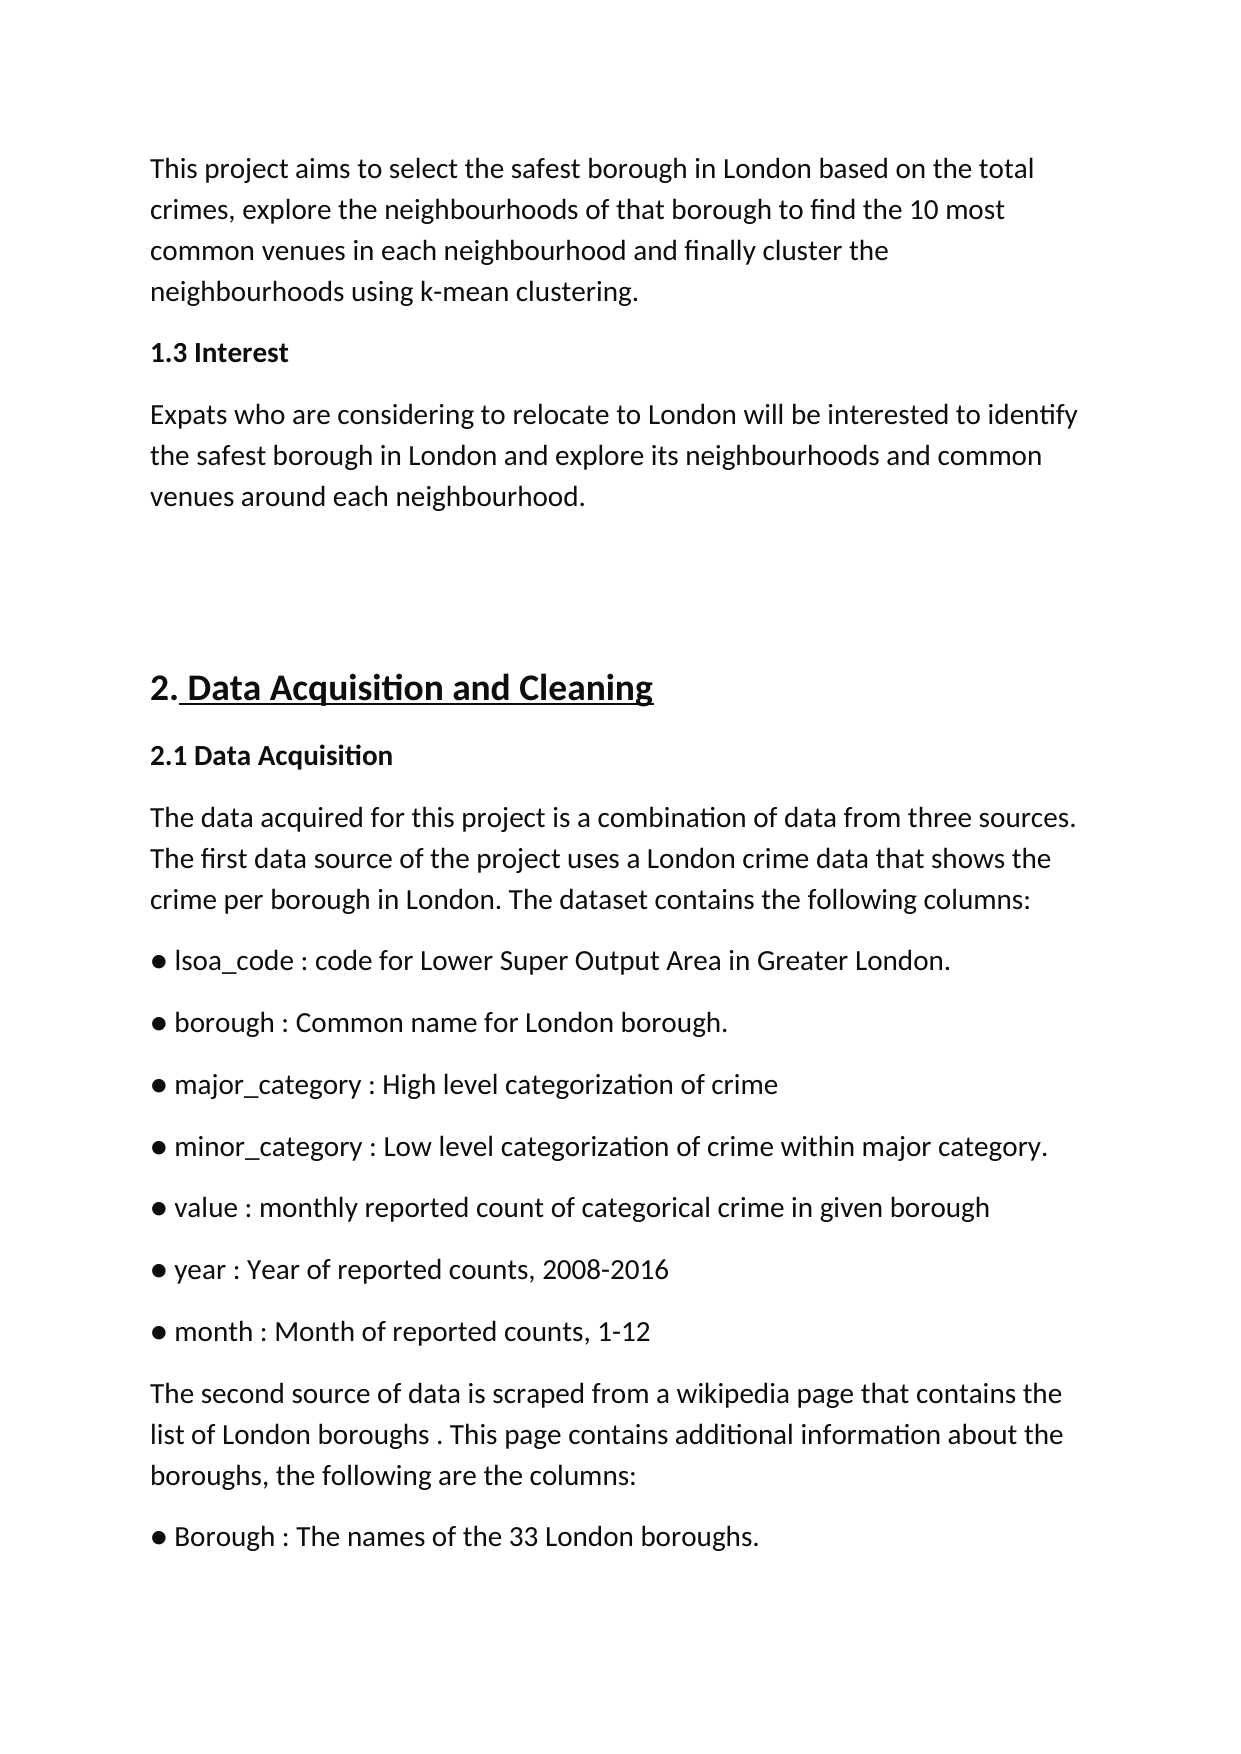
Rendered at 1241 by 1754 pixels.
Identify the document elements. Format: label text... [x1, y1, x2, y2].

text ● lsoa_code : code for Lower Super Output Area in Greater London. [150, 942, 1090, 978]
text ● Borough : The names of the 33 London boroughs. [150, 1518, 1090, 1554]
text 2. Data Acquisition and Cleaning [150, 663, 1090, 709]
text 2.1 Data Acquisition [150, 737, 1090, 773]
text The second source of data is scraped from a wikipedia page that contains the list of London boroughs . This page contains additional information about the boroughs, the following are the columns: [150, 1375, 1090, 1492]
text ● minor_category : Low level categorization of crime within major category. [150, 1128, 1090, 1163]
text ● year : Year of reported counts, 2008-2016 [150, 1251, 1090, 1287]
text 1.3 Interest [150, 334, 1090, 370]
text ● major_category : High level categorization of crime [150, 1066, 1090, 1102]
text ● borough : Common name for London borough. [150, 1004, 1090, 1040]
text The data acquired for this project is a combination of data from three sources. The first data source of the project uses a London crime data that shows the crime per borough in London. The dataset contains the following columns: [150, 799, 1090, 916]
text Expats who are considering to relocate to London will be interested to identify the safest borough in London and explore its neighbourhoods and common venues around each neighbourhood. [150, 396, 1090, 514]
text This project aims to select the safest borough in London based on the total crimes, explore the neighbourhoods of that borough to find the 10 most common venues in each neighbourhood and finally cluster the neighbourhoods using k-mean clustering. [150, 150, 1090, 308]
text ● value : monthly reported count of categorical crime in given borough [150, 1189, 1090, 1225]
text ● month : Month of reported counts, 1-12 [150, 1313, 1090, 1349]
